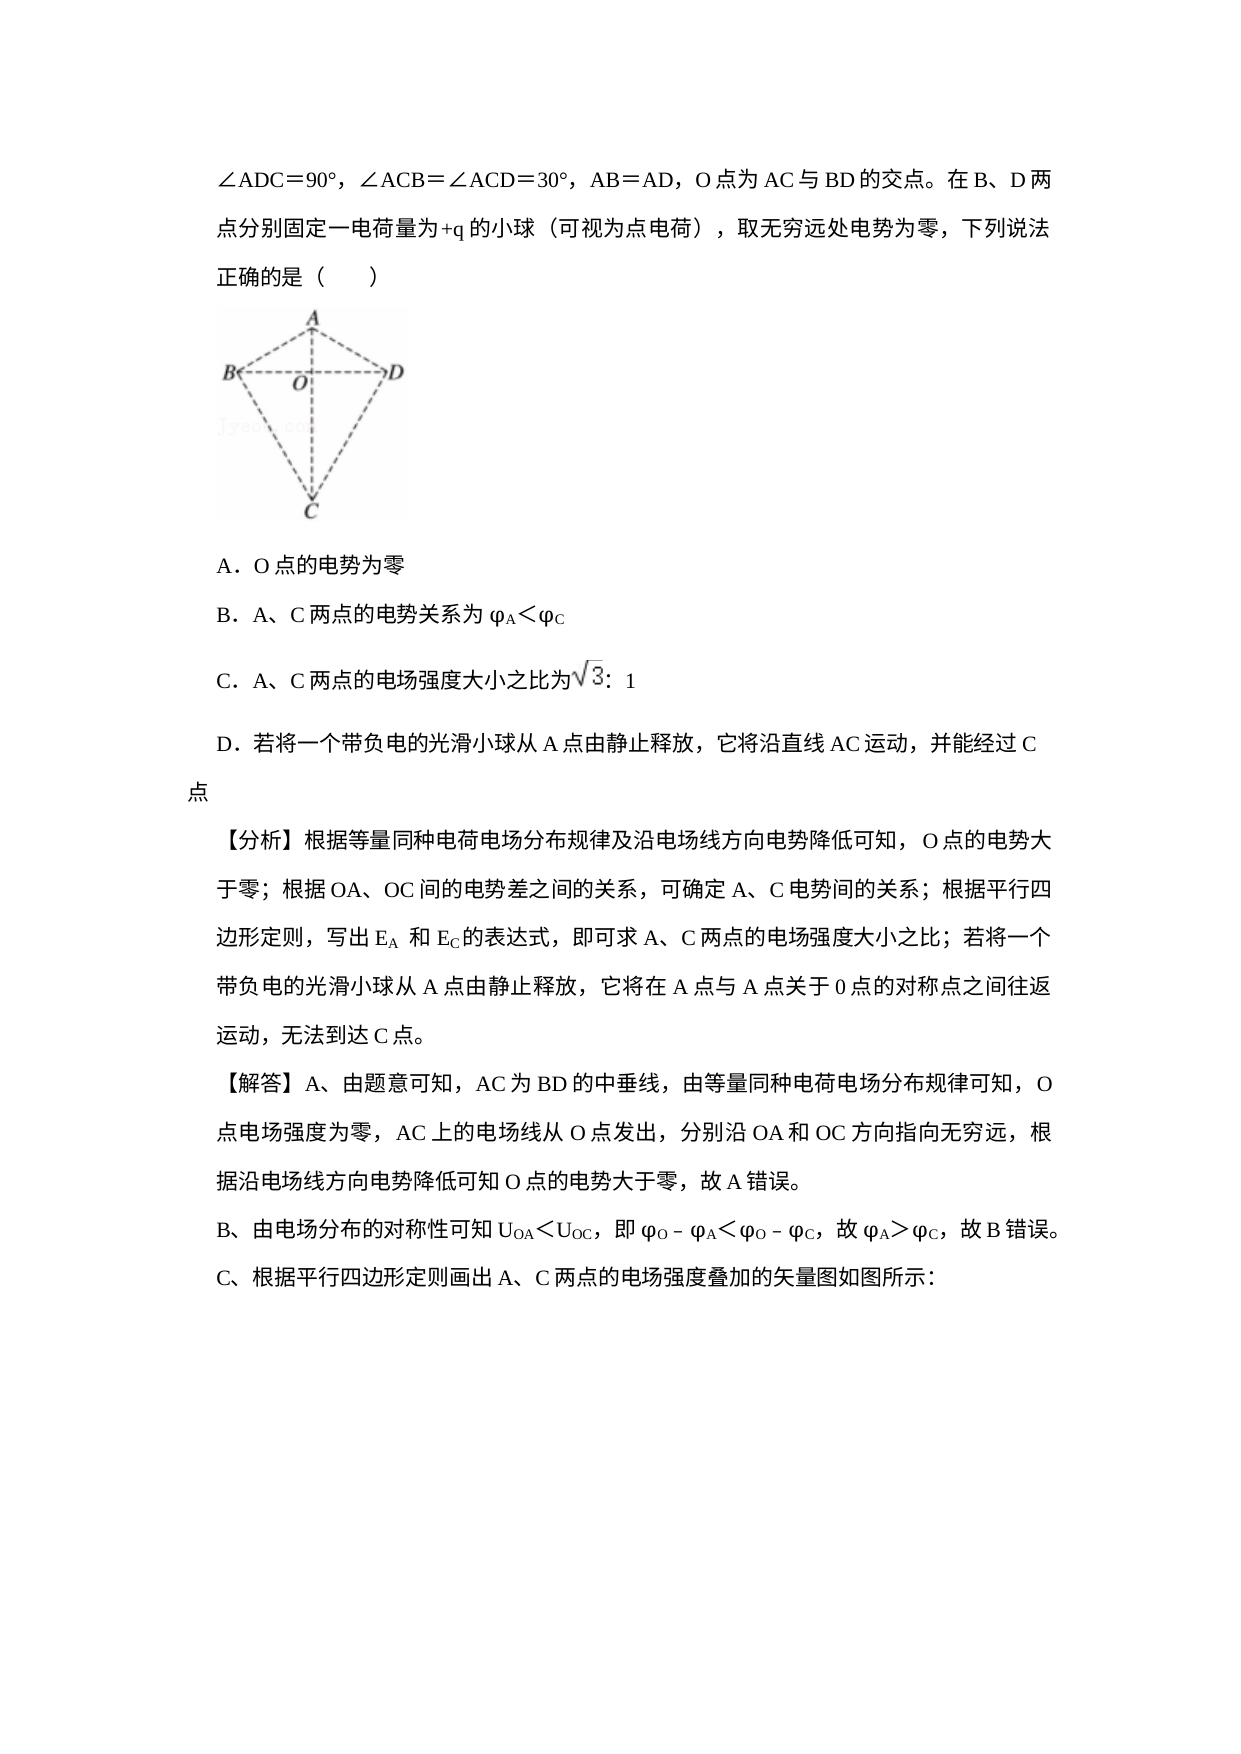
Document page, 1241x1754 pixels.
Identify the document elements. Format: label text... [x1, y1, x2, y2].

text C、根据平行四边形定则画出A、C两点的电场强度叠加的矢量图如图所示： [216, 1260, 1053, 1292]
text B．A、C两点的电势关系为φA＜φC [187, 596, 1053, 629]
text C．A、C两点的电场强度大小之比为：1 [187, 644, 1053, 709]
picture [216, 307, 410, 525]
text D．若将一个带负电的光滑小球从A点由静止释放，它将沿直线AC运动，并能经过C点 [187, 725, 1053, 807]
text A．O点的电势为零 [187, 548, 1053, 580]
text 【解答】A、由题意可知，AC为BD的中垂线，由等量同种电荷电场分布规律可知，O点电场强度为零，AC上的电场线从O点发出，分别沿OA和OC方向指向无穷远，根据沿电场线方向电势降低可知O点的电势大于零，故A错误。 [216, 1066, 1053, 1196]
picture [571, 660, 603, 688]
text 【分析】根据等量同种电荷电场分布规律及沿电场线方向电势降低可知，O点的电势大于零；根据OA、OC间的电势差之间的关系，可确定A、C电势间的关系；根据平行四边形定则，写出EA 和 EC的表达式，即可求A、C两点的电场强度大小之比；若将一个带负电的光滑小球从A点由静止释放，它将在A点与A点关于0点的对称点之间往返运动，无法到达C点。 [216, 822, 1053, 1050]
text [187, 162, 1053, 292]
text B、由电场分布的对称性可知UOA＜UOC，即φO﹣φA＜φO﹣φC，故φA＞φC，故B错误。 [216, 1212, 1053, 1244]
